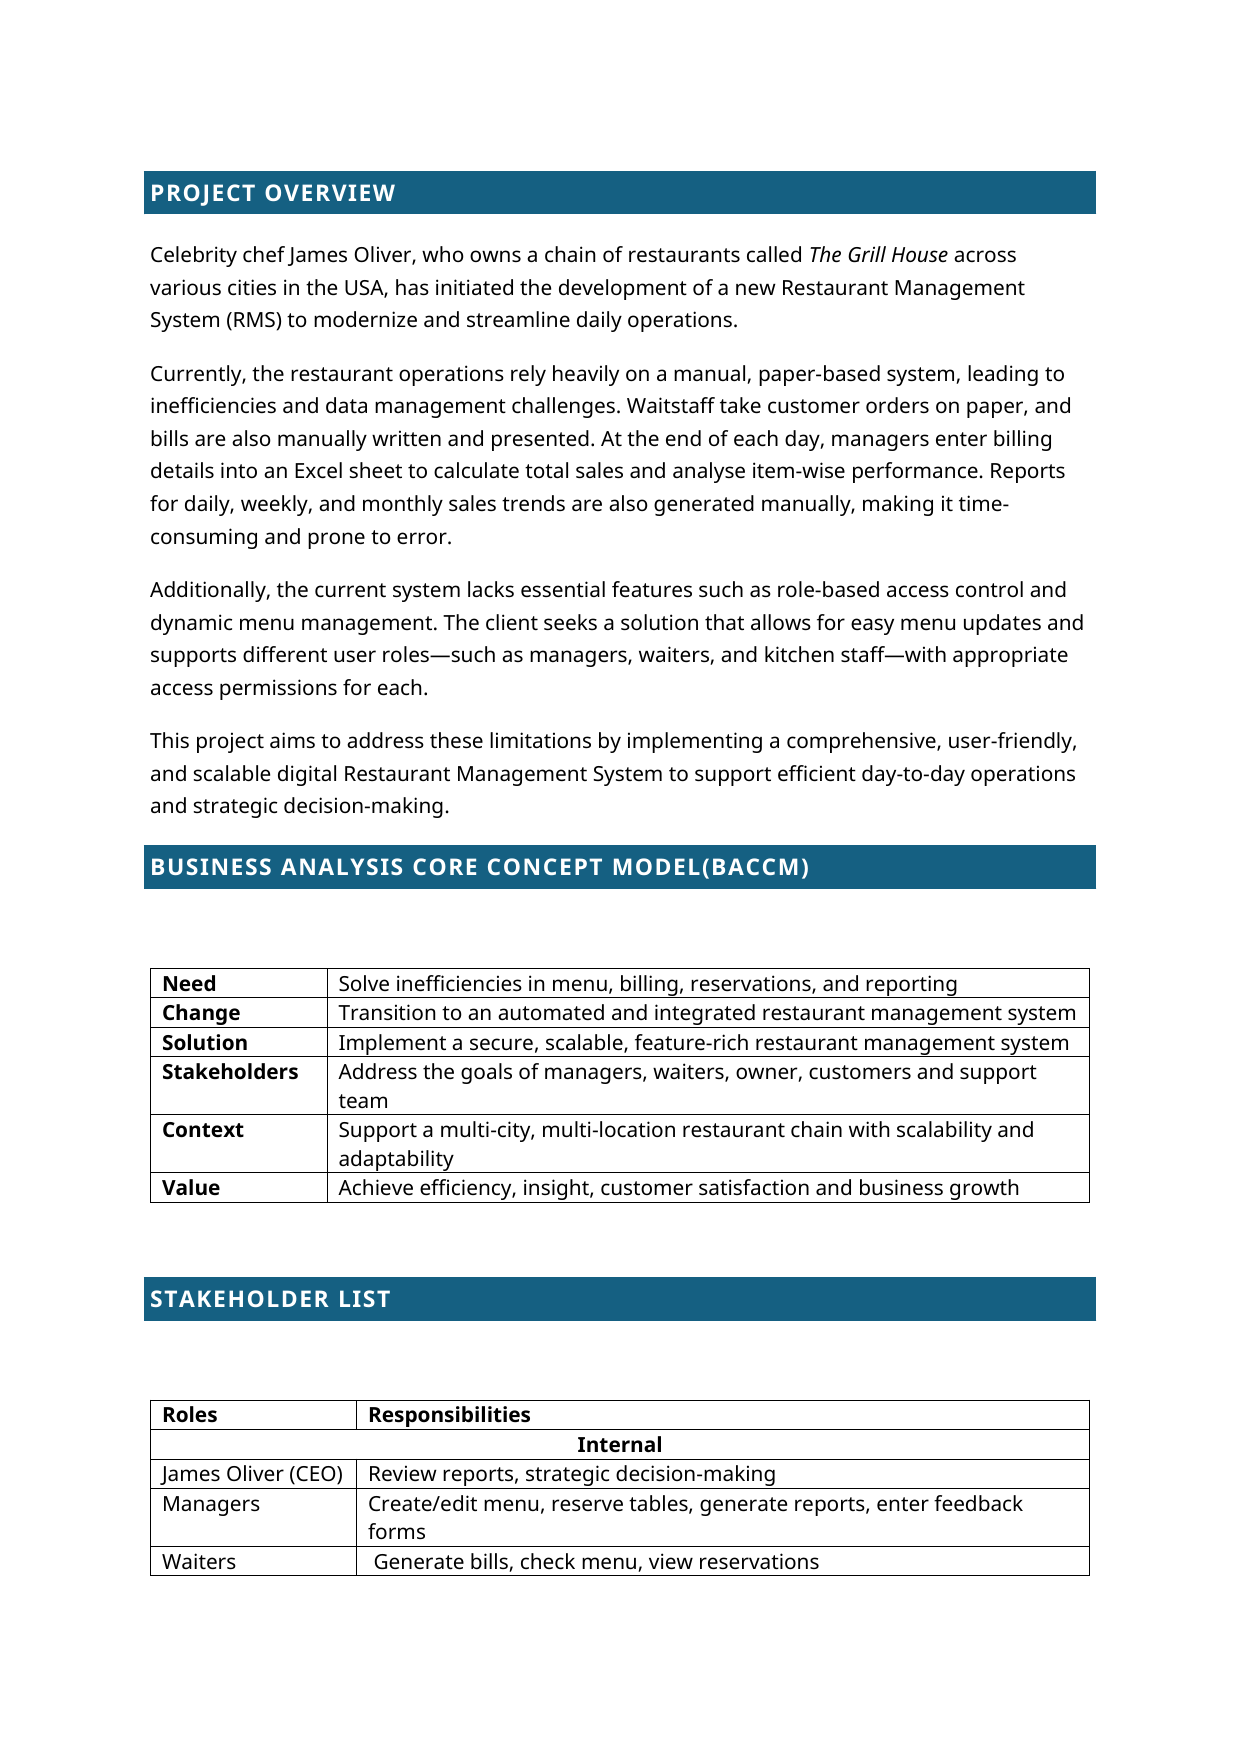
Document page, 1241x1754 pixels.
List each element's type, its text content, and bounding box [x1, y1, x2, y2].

text Celebrity chef James Oliver, who owns a chain of restaurants called The Grill House across various cities in the USA, has initiated the development of a new Restaurant Management System (RMS) to modernize and streamline daily operations. [150, 240, 1090, 334]
table_cell Internal [151, 1430, 1089, 1458]
table_header Solve inefficiencies in menu, billing, reservations, and reporting [328, 969, 1089, 997]
table_cell Transition to an automated and integrated restaurant management system [328, 998, 1089, 1027]
table_header Roles [151, 1401, 356, 1429]
table_cell Review reports, strategic decision-making [357, 1460, 1089, 1488]
table_cell Managers [151, 1489, 356, 1546]
subtitle Business analysis core concept model(Baccm) [150, 851, 1090, 883]
table_cell Generate bills, check menu, view reservations [357, 1547, 1089, 1575]
table_cell James Oliver (CEO) [151, 1460, 356, 1488]
table_cell Change [151, 998, 327, 1027]
table_cell Solution [151, 1028, 327, 1056]
text This project aims to address these limitations by implementing a comprehensive, user-friendly, and scalable digital Restaurant Management System to support efficient day-to-day operations and strategic decision-making. [150, 726, 1090, 820]
text Additionally, the current system lacks essential features such as role-based access control and dynamic menu management. The client seeks a solution that allows for easy menu updates and supports different user roles—such as managers, waiters, and kitchen staff—with appropriate access permissions for each. [150, 575, 1090, 701]
subtitle Stakeholder List [150, 1283, 1090, 1314]
table_header Need [151, 969, 327, 997]
table_cell Context [151, 1115, 327, 1172]
table_cell Implement a secure, scalable, feature-rich restaurant management system [328, 1028, 1089, 1056]
table_cell Achieve efficiency, insight, customer satisfaction and business growth [328, 1173, 1089, 1202]
table_cell Stakeholders [151, 1057, 327, 1114]
text Currently, the restaurant operations rely heavily on a manual, paper-based system, leading to inefficiencies and data management challenges. Waitstaff take customer orders on paper, and bills are also manually written and presented. At the end of each day, managers enter billing details into an Excel sheet to calculate total sales and analyse item-wise performance. Reports for daily, weekly, and monthly sales trends are also generated manually, making it time-consuming and prone to error. [150, 359, 1090, 550]
table_cell Address the goals of managers, waiters, owner, customers and support team [328, 1057, 1089, 1114]
subtitle Project overview [150, 177, 1090, 208]
table_header Responsibilities [357, 1401, 1089, 1429]
table_cell Value [151, 1173, 327, 1202]
table_cell Support a multi-city, multi-location restaurant chain with scalability and adaptability [328, 1115, 1089, 1172]
table_cell Waiters [151, 1547, 356, 1575]
table_cell Create/edit menu, reserve tables, generate reports, enter feedback forms [357, 1489, 1089, 1546]
